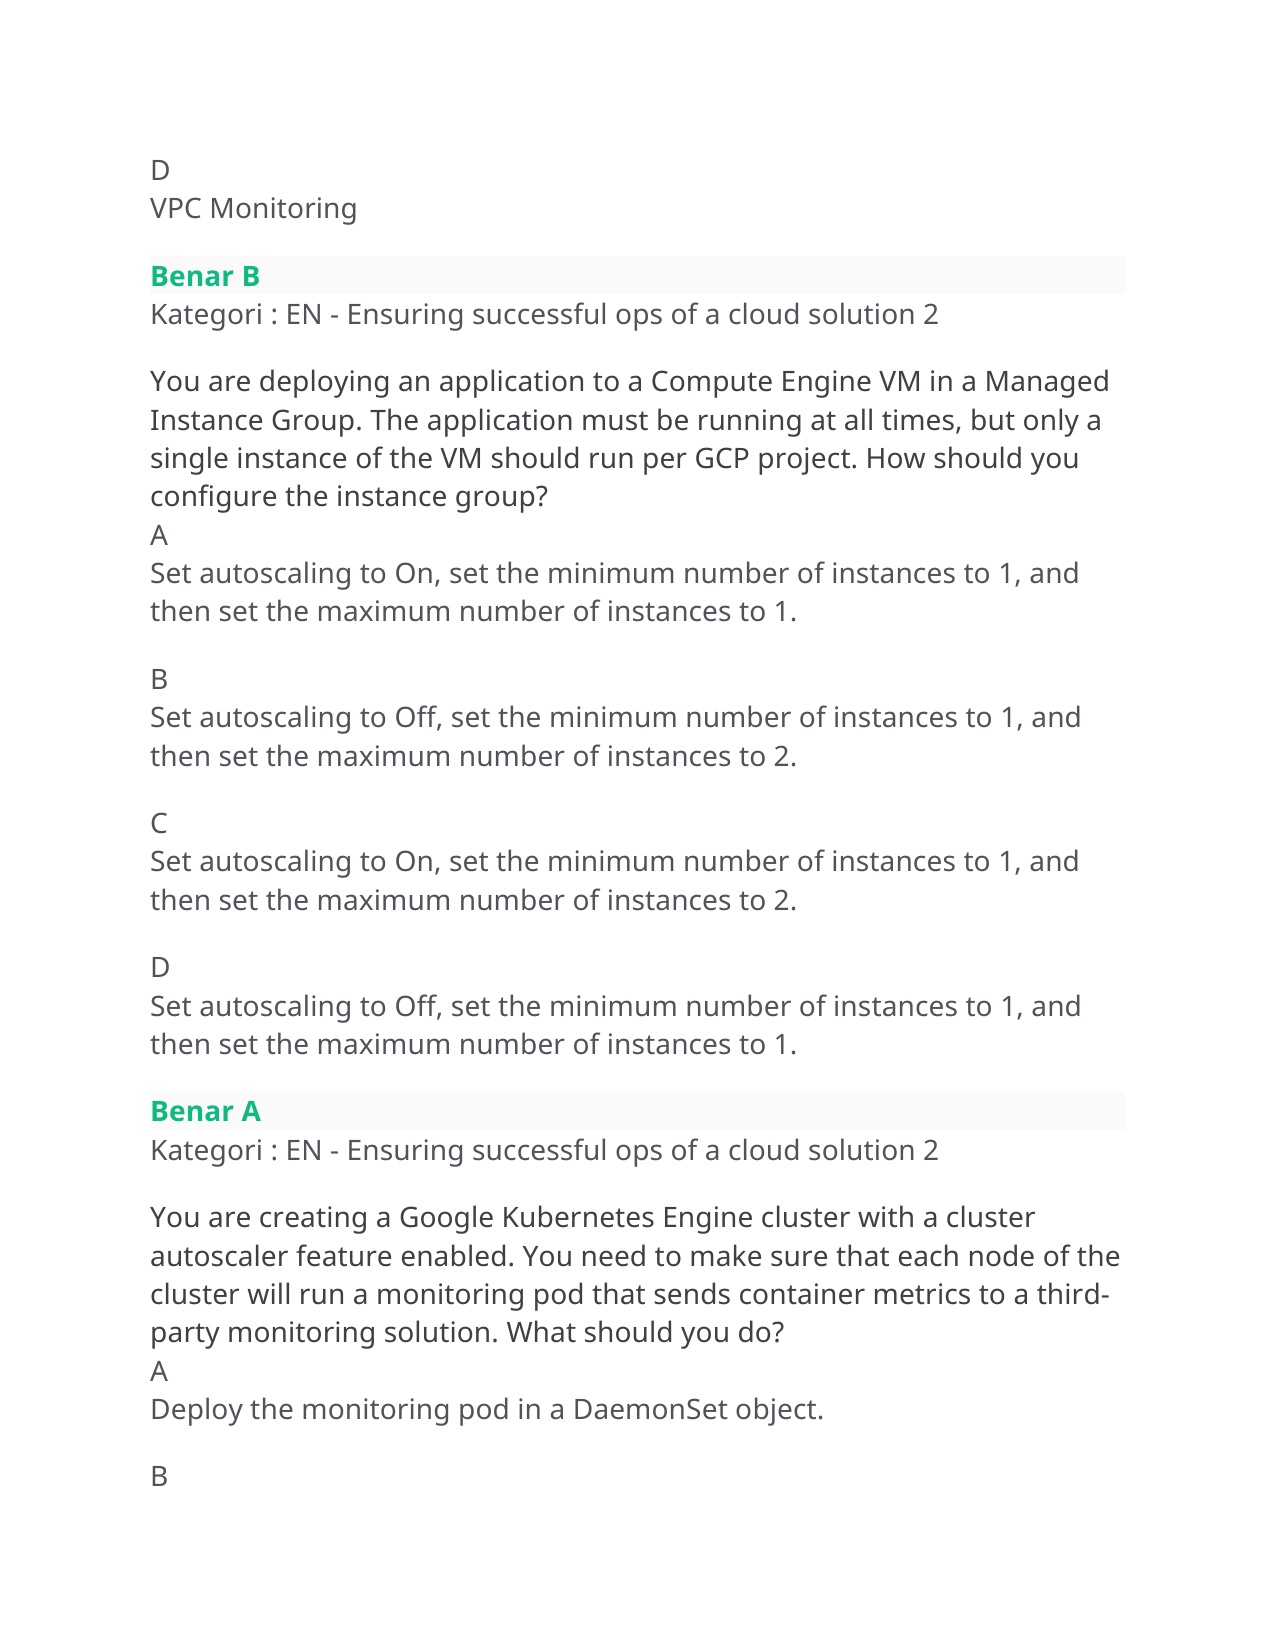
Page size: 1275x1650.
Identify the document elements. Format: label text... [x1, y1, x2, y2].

text You are creating a Google Kubernetes Engine cluster with a cluster autoscaler feature enabled. You need to make sure that each node of the cluster will run a monitoring pod that sends container metrics to a third-party monitoring solution. What should you do? [150, 1197, 1125, 1351]
text Kategori : EN - Ensuring successful ops of a cloud solution 2 [150, 294, 1125, 332]
text A [150, 515, 1125, 553]
text VPC Monitoring [150, 188, 1125, 227]
text B [150, 659, 1125, 697]
text You are deploying an application to a Compute Engine VM in a Managed Instance Group. The application must be running at all times, but only a single instance of the VM should run per GCP project. How should you configure the instance group? [150, 362, 1125, 515]
text D [150, 947, 1125, 986]
text Set autoscaling to Off, set the minimum number of instances to 1, and then set the maximum number of instances to 2. [150, 697, 1125, 774]
text B [150, 1457, 1125, 1495]
text Benar A [150, 1092, 1125, 1130]
text A [150, 1351, 1125, 1389]
text C [150, 803, 1125, 842]
text Benar B [150, 256, 1125, 294]
text Set autoscaling to Off, set the minimum number of instances to 1, and then set the maximum number of instances to 1. [150, 986, 1125, 1062]
text Set autoscaling to On, set the minimum number of instances to 1, and then set the maximum number of instances to 2. [150, 842, 1125, 918]
text Deploy the monitoring pod in a DaemonSet object. [150, 1389, 1125, 1427]
text D [150, 150, 1125, 188]
text Kategori : EN - Ensuring successful ops of a cloud solution 2 [150, 1130, 1125, 1168]
text Set autoscaling to On, set the minimum number of instances to 1, and then set the maximum number of instances to 1. [150, 553, 1125, 630]
